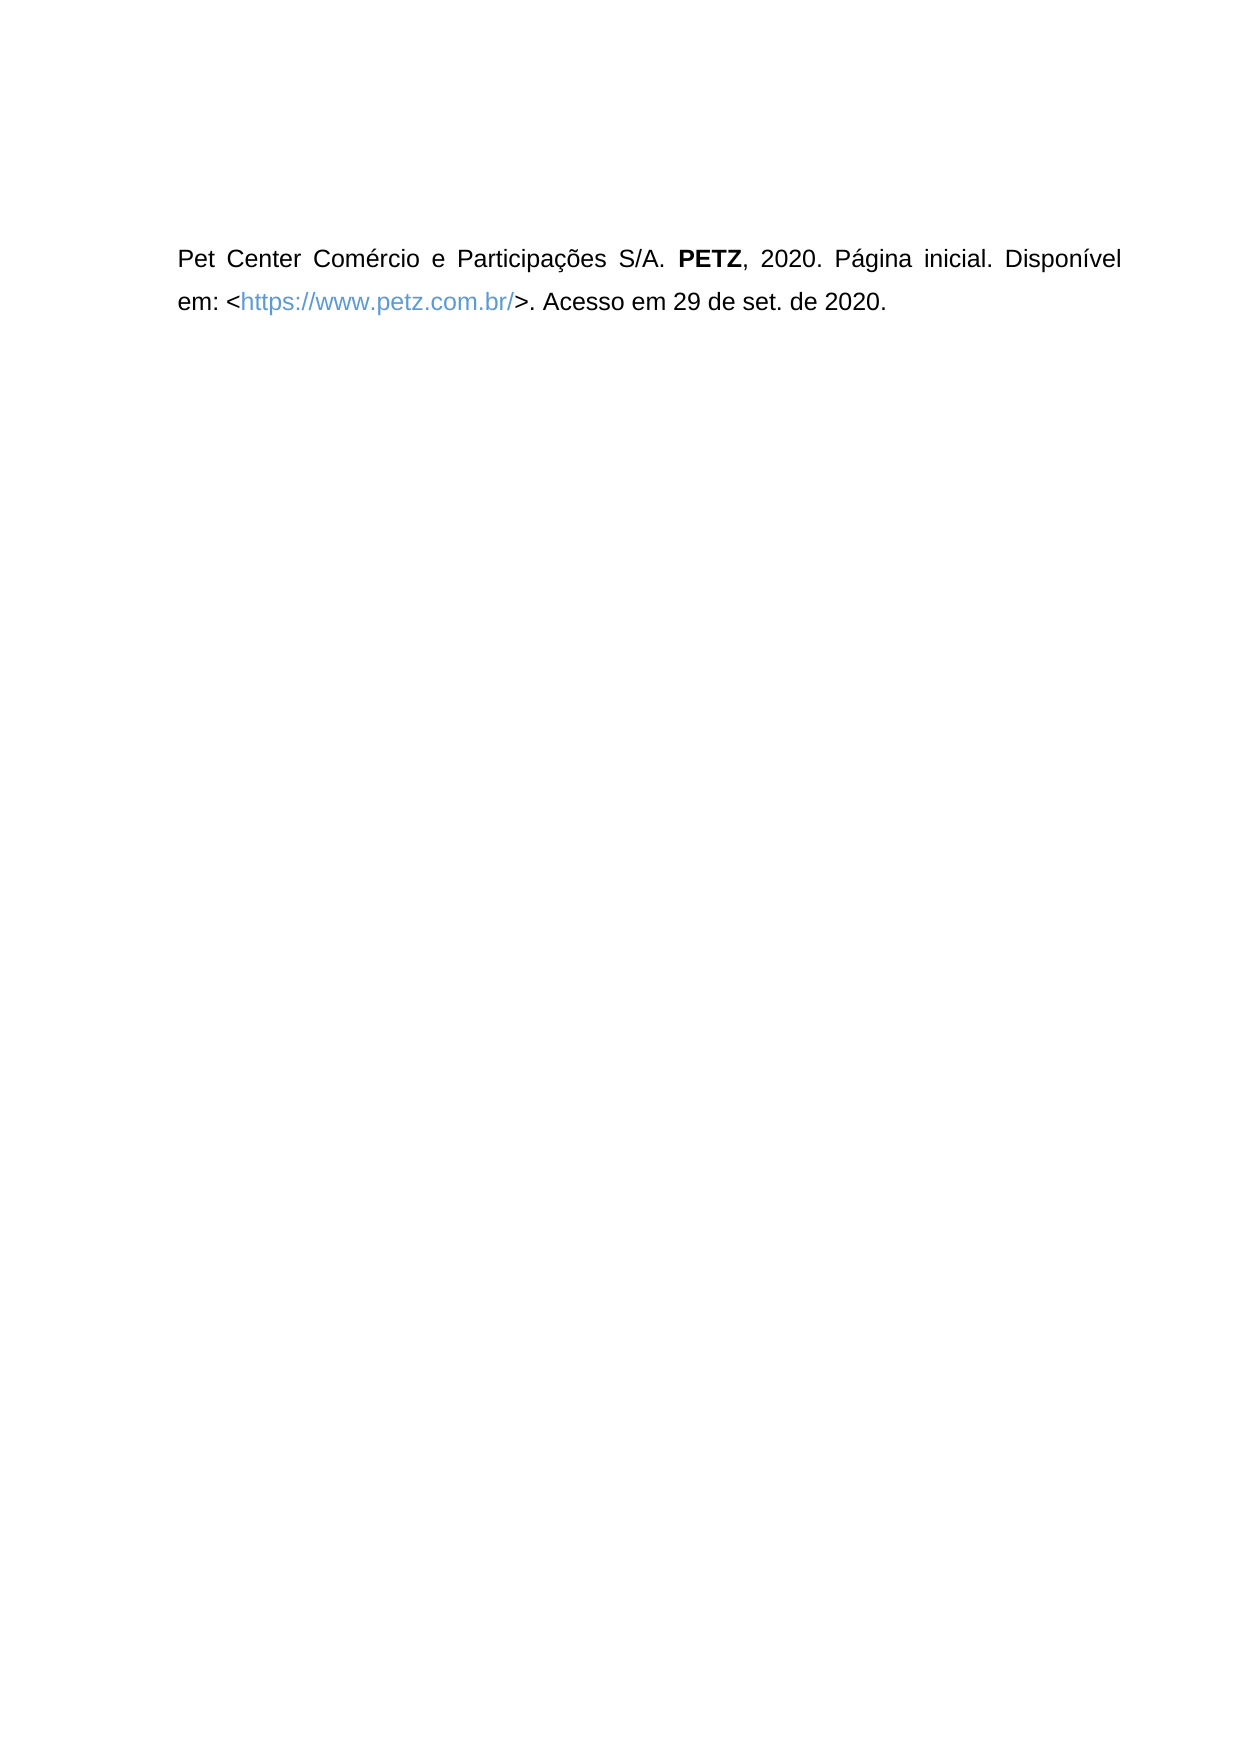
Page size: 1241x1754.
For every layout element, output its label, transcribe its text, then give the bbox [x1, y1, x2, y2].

text Pet Center Comércio e Participações S/A. PETZ, 2020. Página inicial. Disponível em: <https://www.petz.com.br/>. Acesso em 29 de set. de 2020. [177, 244, 1122, 316]
